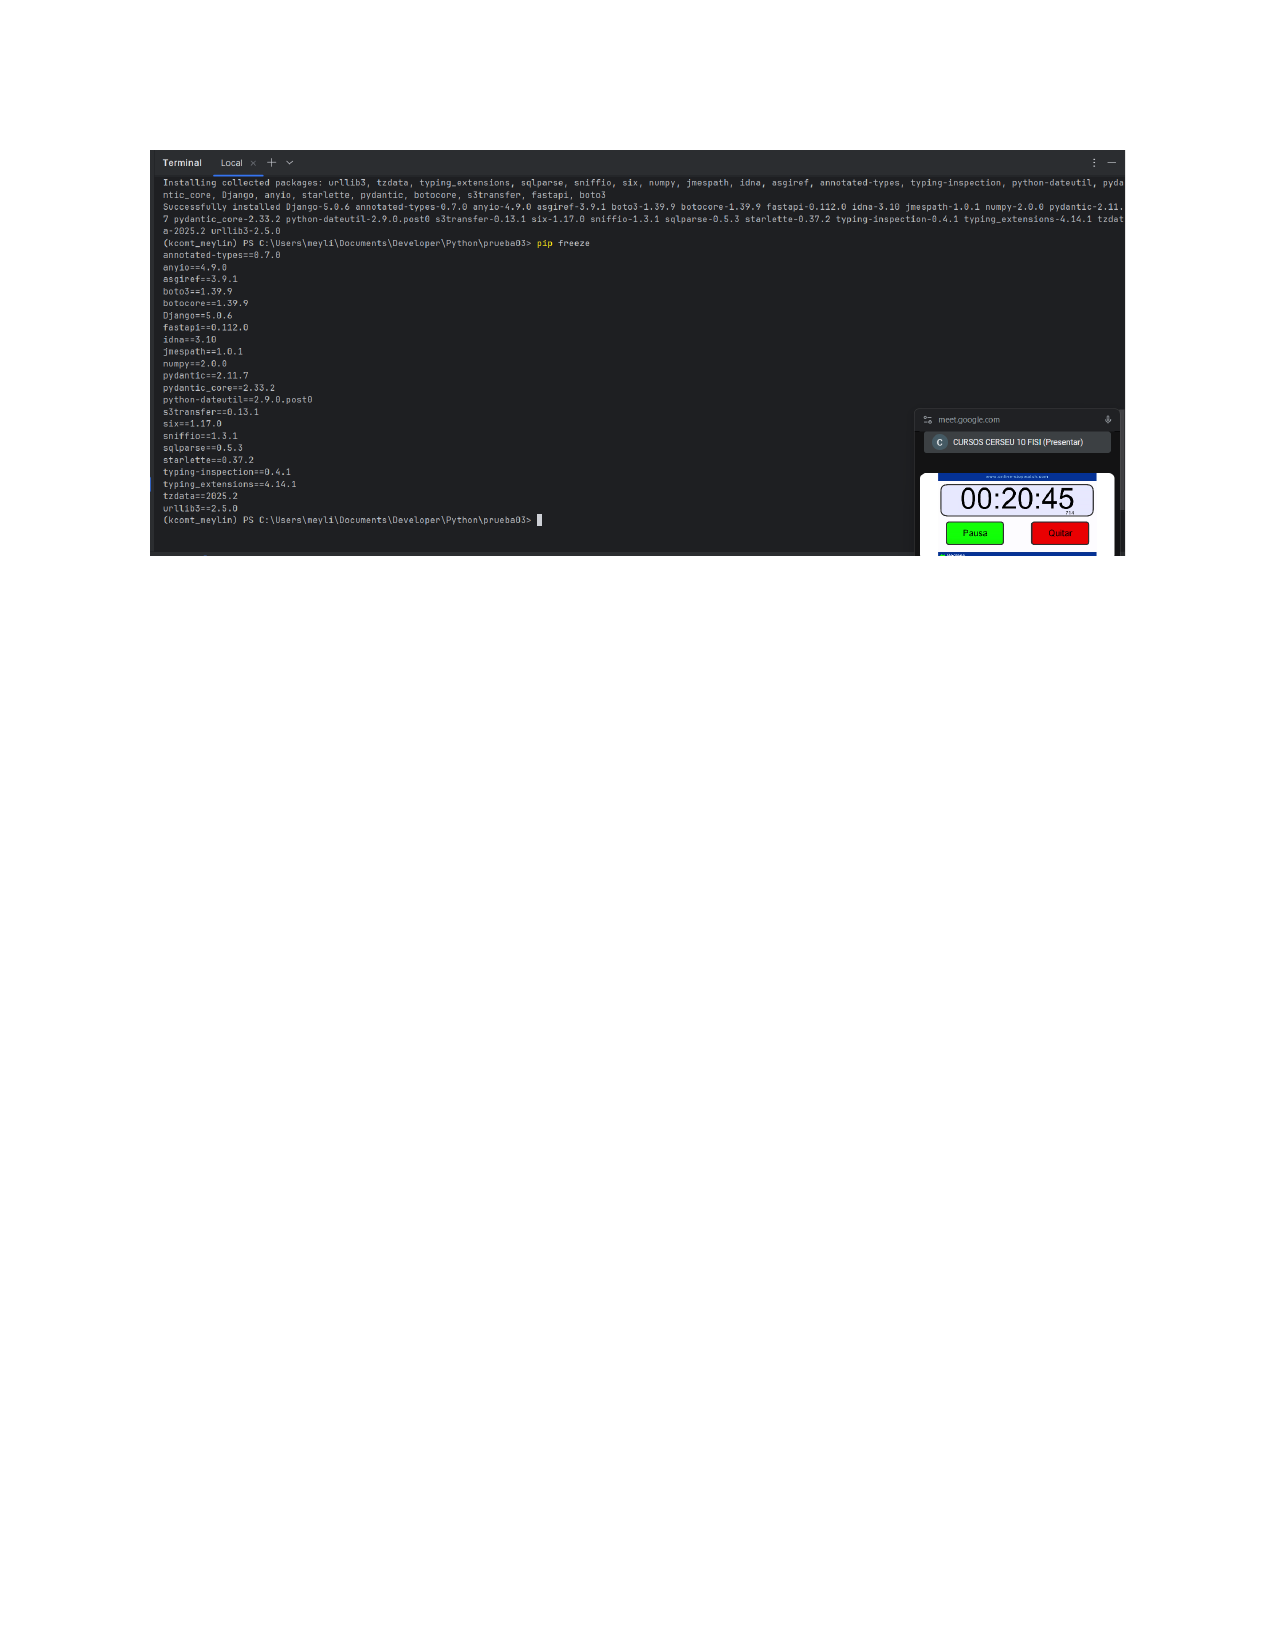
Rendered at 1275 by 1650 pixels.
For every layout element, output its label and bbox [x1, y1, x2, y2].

picture [150, 150, 1125, 556]
